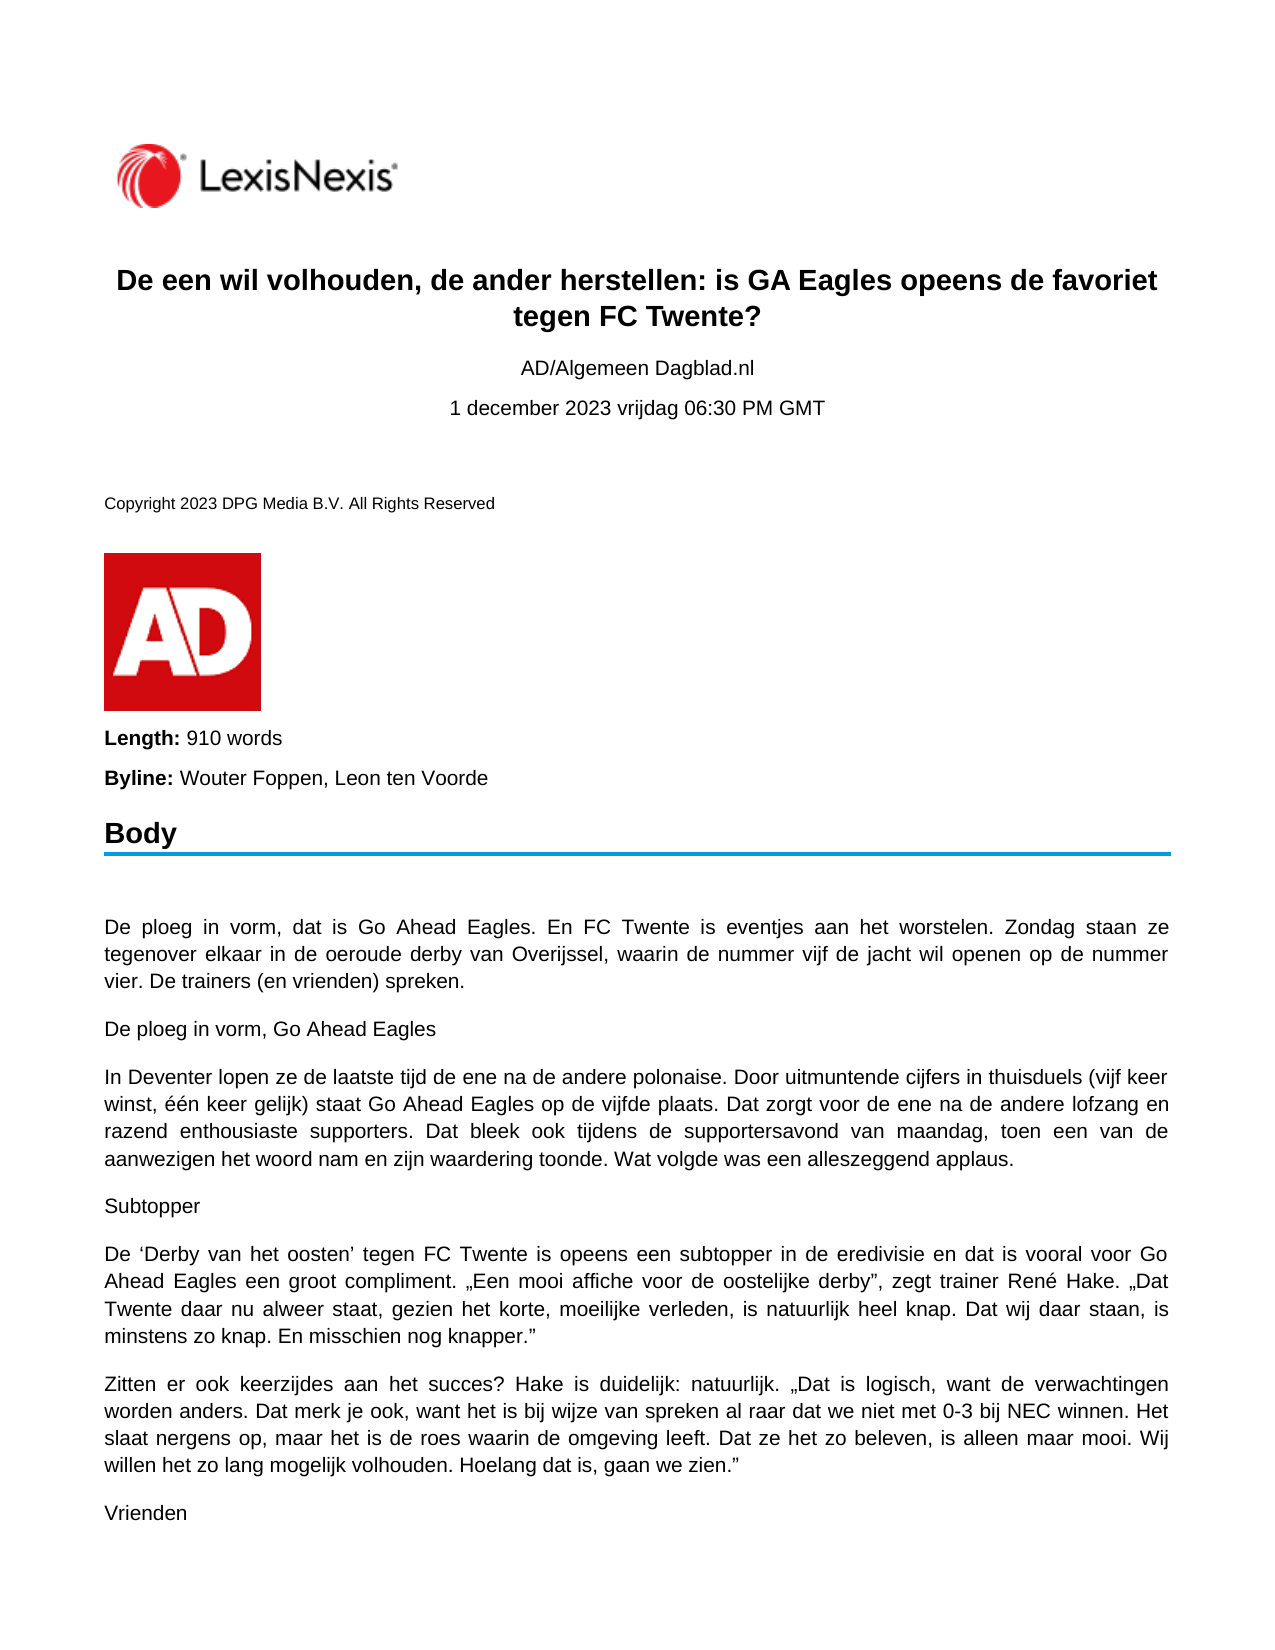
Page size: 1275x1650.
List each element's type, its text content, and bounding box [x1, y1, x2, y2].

text De ploeg in vorm, Go Ahead Eagles [104, 1014, 1171, 1041]
text AD/Algemeen Dagblad.nl [104, 353, 1171, 380]
picture [104, 144, 412, 208]
text In Deventer lopen ze de laatste tijd de ene na de andere polonaise. Door uitmuntende cijfers in thuisduels (vijf keer winst, één keer gelijk) staat Go Ahead Eagles op de vijfde plaats. Dat zorgt voor de ene na de andere lofzang en razend enthousiaste supporters. Dat bleek ook tijdens de supportersavond van maandag, toen een van de aanwezigen het woord nam en zijn waardering toonde. Wat volgde was een alleszeggend applaus. [104, 1062, 1171, 1170]
text Zitten er ook keerzijdes aan het succes? Hake is duidelijk: natuurlijk. „Dat is logisch, want de verwachtingen worden anders. Dat merk je ook, want het is bij wijze van spreken al raar dat we niet met 0-3 bij NEC winnen. Het slaat nergens op, maar het is de roes waarin de omgeving leeft. Dat ze het zo beleven, is alleen maar mooi. Wij willen het zo lang mogelijk volhouden. Hoelang dat is, gaan we zien.” [104, 1368, 1171, 1477]
text Byline: Wouter Foppen, Leon ten Voorde [104, 762, 1171, 789]
text 1 december 2023 vrijdag 06:30 PM GMT [104, 393, 1171, 420]
text Copyright 2023 DPG Media B.V. All Rights Reserved [104, 461, 1171, 513]
text Vrienden [104, 1497, 1171, 1524]
text Length: 910 words [104, 723, 1171, 750]
text De ‘Derby van het oosten’ tegen FC Twente is opeens een subtopper in de eredivisie en dat is vooral voor Go Ahead Eagles een groot compliment. „Een mooi affiche voor de oostelijke derby”, zegt trainer René Hake. „Dat Twente daar nu alweer staat, gezien het korte, moeilijke verleden, is natuurlijk heel knap. Dat wij daar staan, is minstens zo knap. En misschien nog knapper.” [104, 1239, 1171, 1347]
picture [104, 553, 261, 711]
text Body [104, 814, 1171, 850]
text De ploeg in vorm, dat is Go Ahead Eagles. En FC Twente is eventjes aan het worstelen. Zondag staan ze tegenover elkaar in de oeroude derby van Overijssel, waarin de nummer vijf de jacht wil openen op de nummer vier. De trainers (en vrienden) spreken. [104, 912, 1171, 993]
text Subtopper [104, 1191, 1171, 1218]
subtitle De een wil volhouden, de ander herstellen: is GA Eagles opeens de favoriet tegen FC Twente? [104, 261, 1171, 332]
